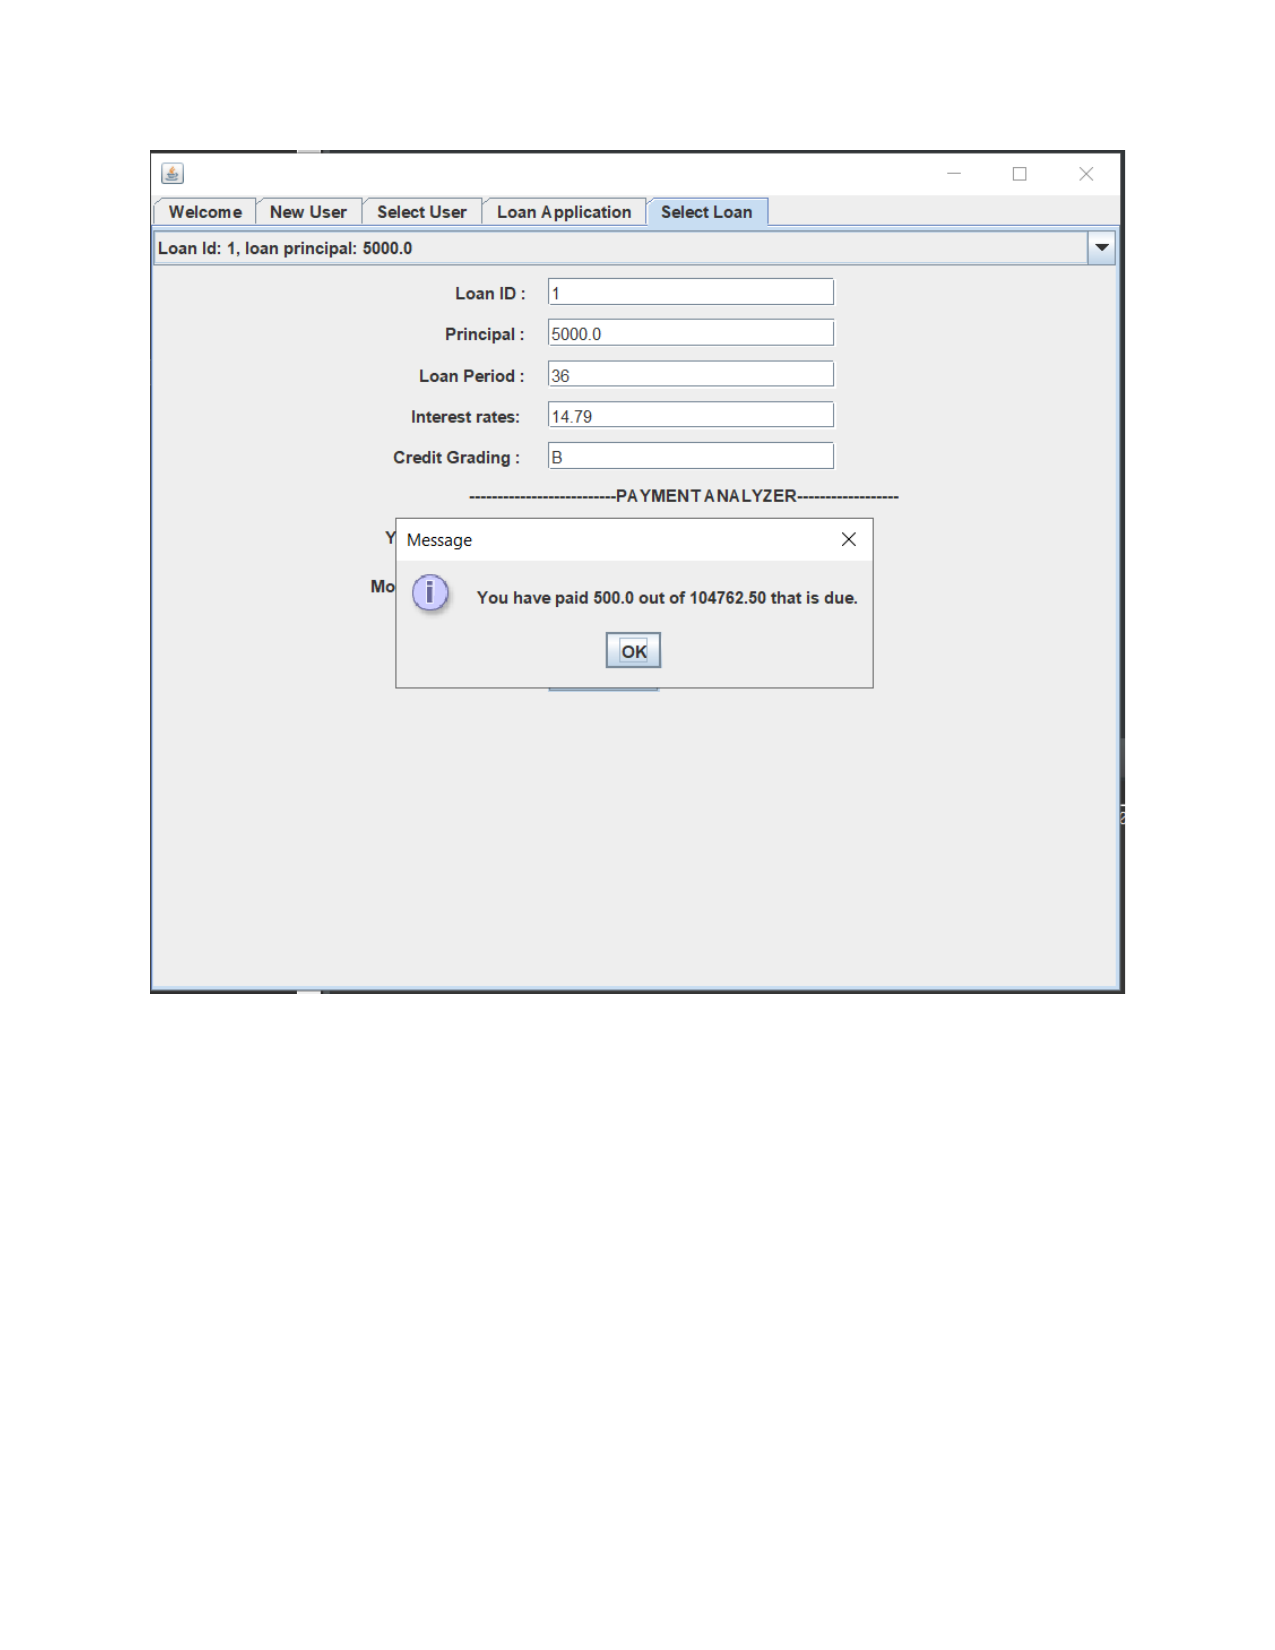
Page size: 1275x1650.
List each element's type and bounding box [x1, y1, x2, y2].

picture [150, 150, 1125, 994]
